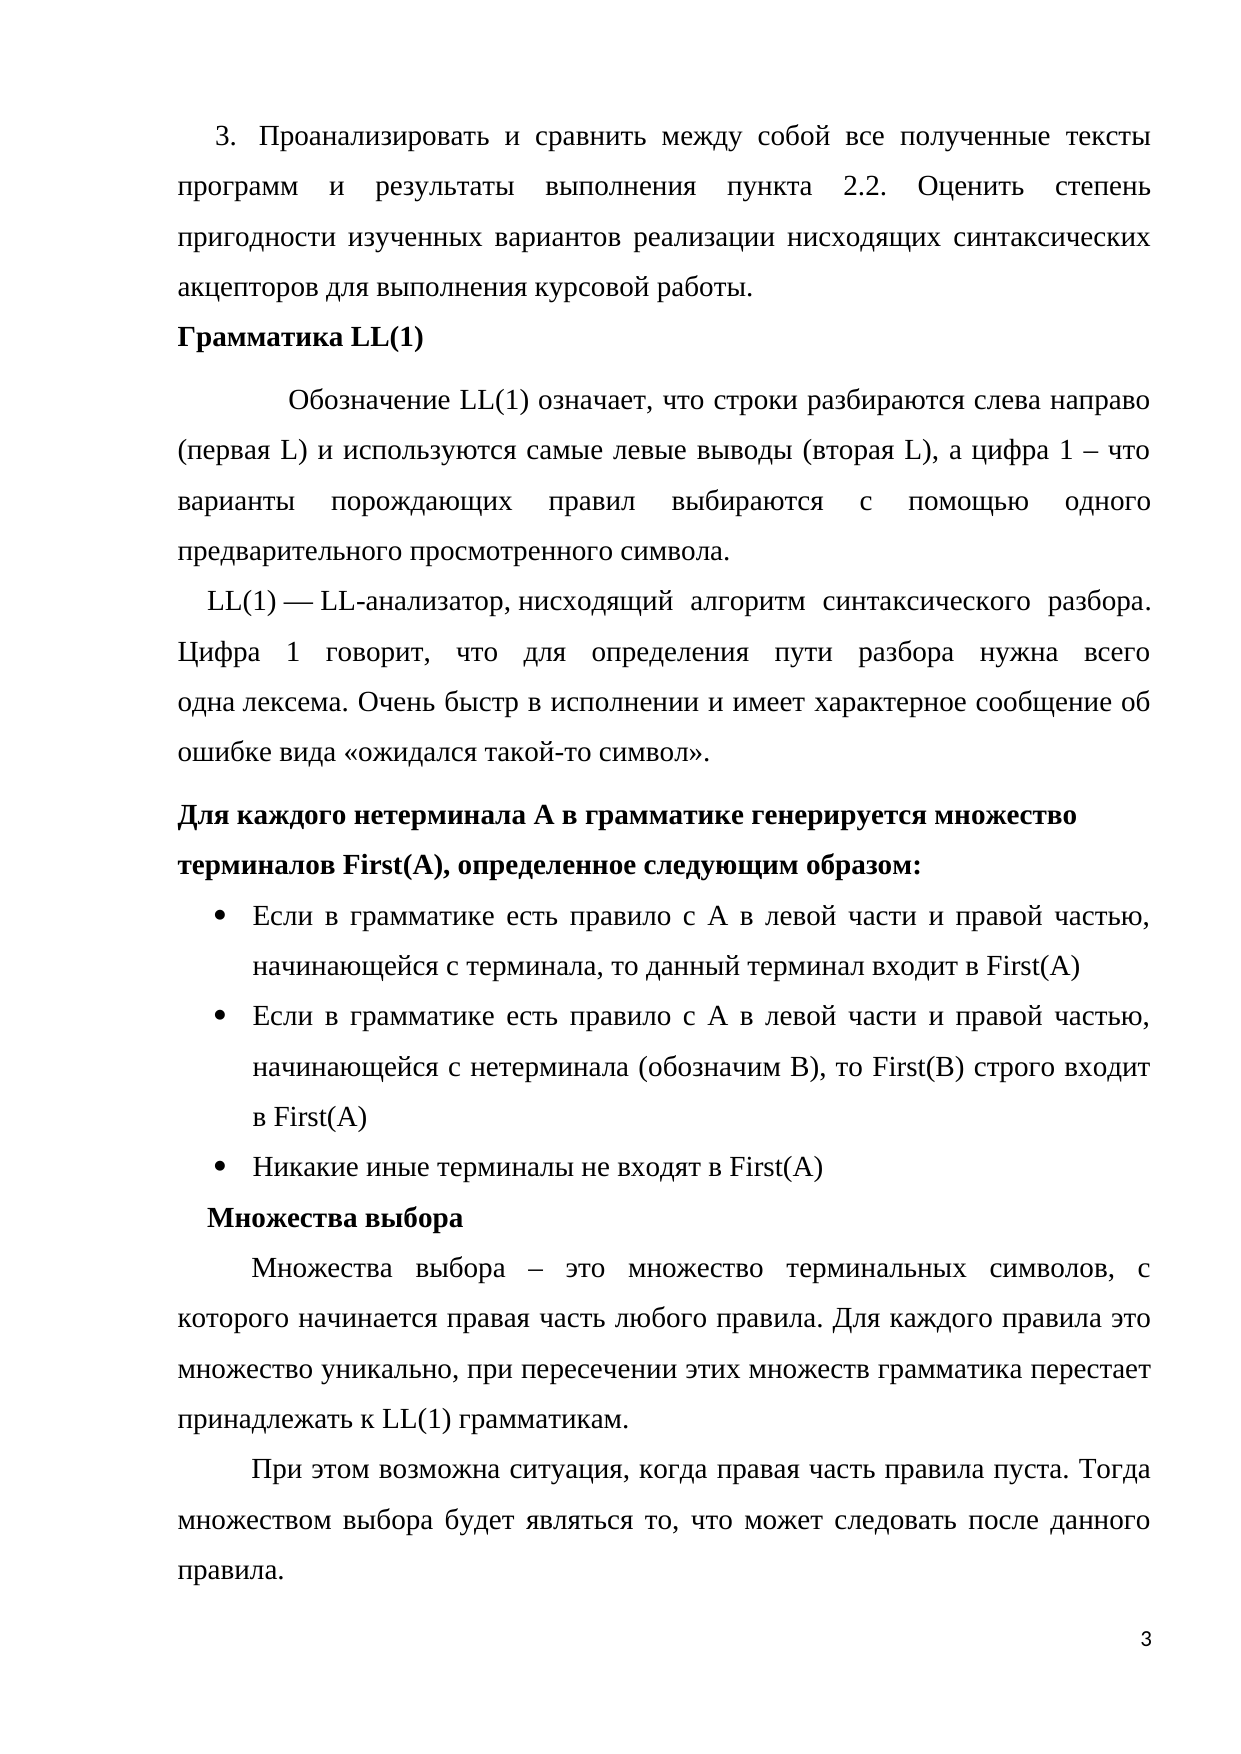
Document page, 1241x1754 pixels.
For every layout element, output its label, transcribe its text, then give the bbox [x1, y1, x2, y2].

text LL(1) — LL-анализатор, нисходящий алгоритм синтаксического разбора. Цифра 1 говорит, что для определения пути разбора нужна всего одна лексема. Очень быстр в исполнении и имеет характерное сообщение об ошибке вида «ожидался такой-то символ». [177, 583, 1152, 768]
list Если в грамматике есть правило с A в левой части и правой частью, начинающейся с терминала, то данный терминал входит в First(A) [215, 898, 1152, 982]
text Обозначение LL(1) означает, что строки разбираются слева направо (первая L) и используются самые левые выводы (вторая L), а цифра 1 – что варианты порождающих правил выбираются с помощью одного предварительного просмотренного символа. [177, 382, 1152, 567]
text При этом возможна ситуация, когда правая часть правила пуста. Тогда множеством выбора будет являться то, что может следовать после данного правила. [177, 1535, 1152, 1586]
list Если в грамматике есть правило с A в левой части и правой частью, начинающейся с нетерминала (обозначим B), то First(B) строго входит в First(A) [215, 998, 1152, 1133]
text Множества выбора [177, 1200, 1152, 1233]
text Грамматика LL(1) [177, 319, 1152, 353]
text Для каждого нетерминала A в грамматике генерируется множество терминалов First(A), определенное следующим образом: [177, 797, 1152, 881]
text При этом возможна ситуация, когда правая часть правила пуста. Тогда множеством выбора будет являться то, что может следовать после данного правила. [177, 1452, 1152, 1502]
text Множества выбора – это множество терминальных символов, с которого начинается правая часть любого правила. Для каждого правила это множество уникально, при пересечении этих множеств грамматика перестает принадлежать к LL(1) грамматикам. [177, 1250, 1152, 1435]
text 3. Проанализировать и сравнить между собой все полученные тексты программ и результаты выполнения пункта 2.2. Оценить степень пригодности изученных вариантов реализации нисходящих синтаксических акцепторов для выполнения курсовой работы. [177, 118, 1152, 303]
list Никакие иные терминалы не входят в First(A) [215, 1149, 1152, 1183]
